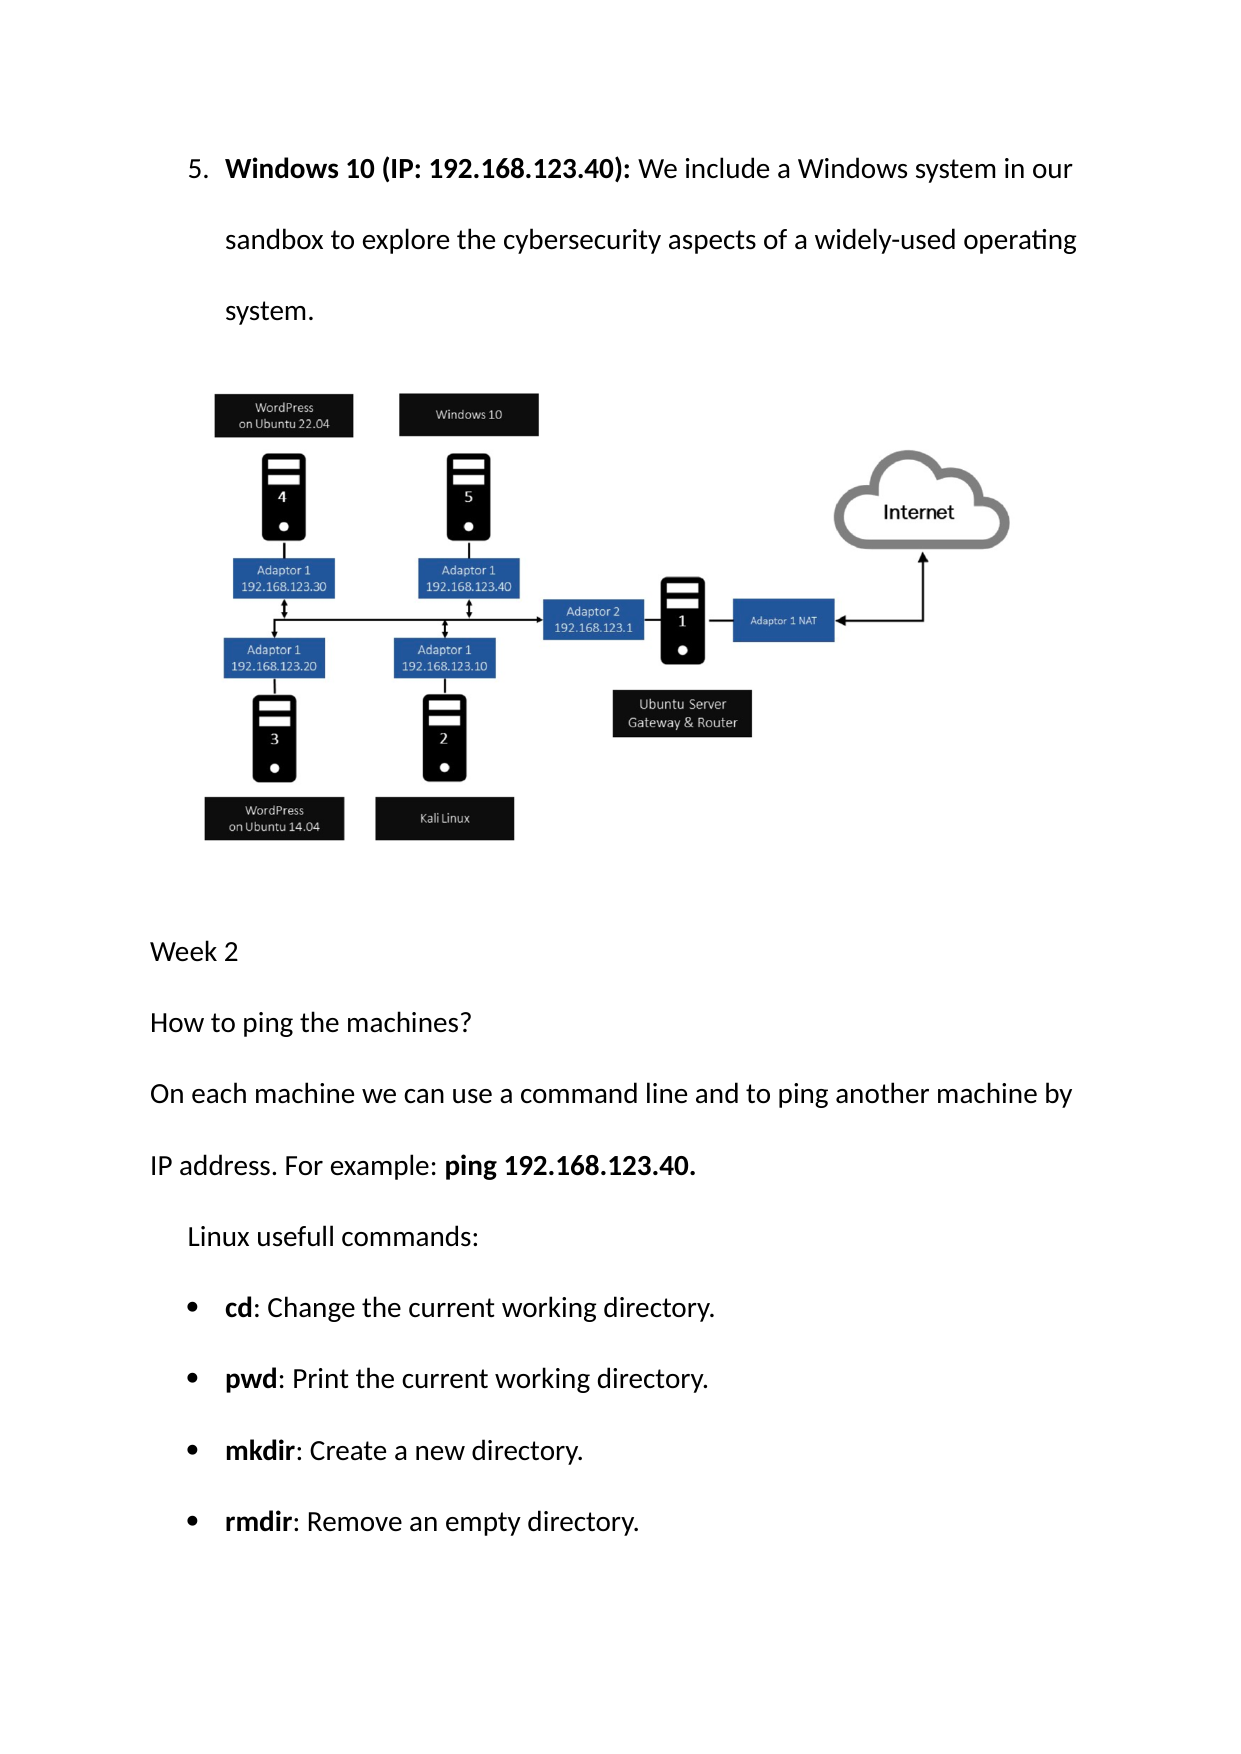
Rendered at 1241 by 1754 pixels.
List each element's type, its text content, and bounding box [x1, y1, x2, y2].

list pwd: Print the current working directory. [187, 1361, 1090, 1396]
list cd: Change the current working directory. [187, 1289, 1090, 1325]
list mkdir: Create a new directory. [187, 1432, 1090, 1467]
list rmdir: Remove an empty directory. [187, 1503, 1090, 1539]
picture [150, 363, 1091, 903]
text Week 2 [150, 933, 1090, 969]
text Linux usefull commands: [187, 1218, 1090, 1254]
list Windows 10 (IP: 192.168.123.40): We include a Windows system in our sandbox to explore the cybersecurity aspects of a widely-used operating system. [187, 150, 1090, 328]
text How to ping the machines? [150, 1004, 1090, 1040]
text On each machine we can use a command line and to ping another machine by IP address. For example: ping 192.168.123.40. [150, 1076, 1090, 1182]
